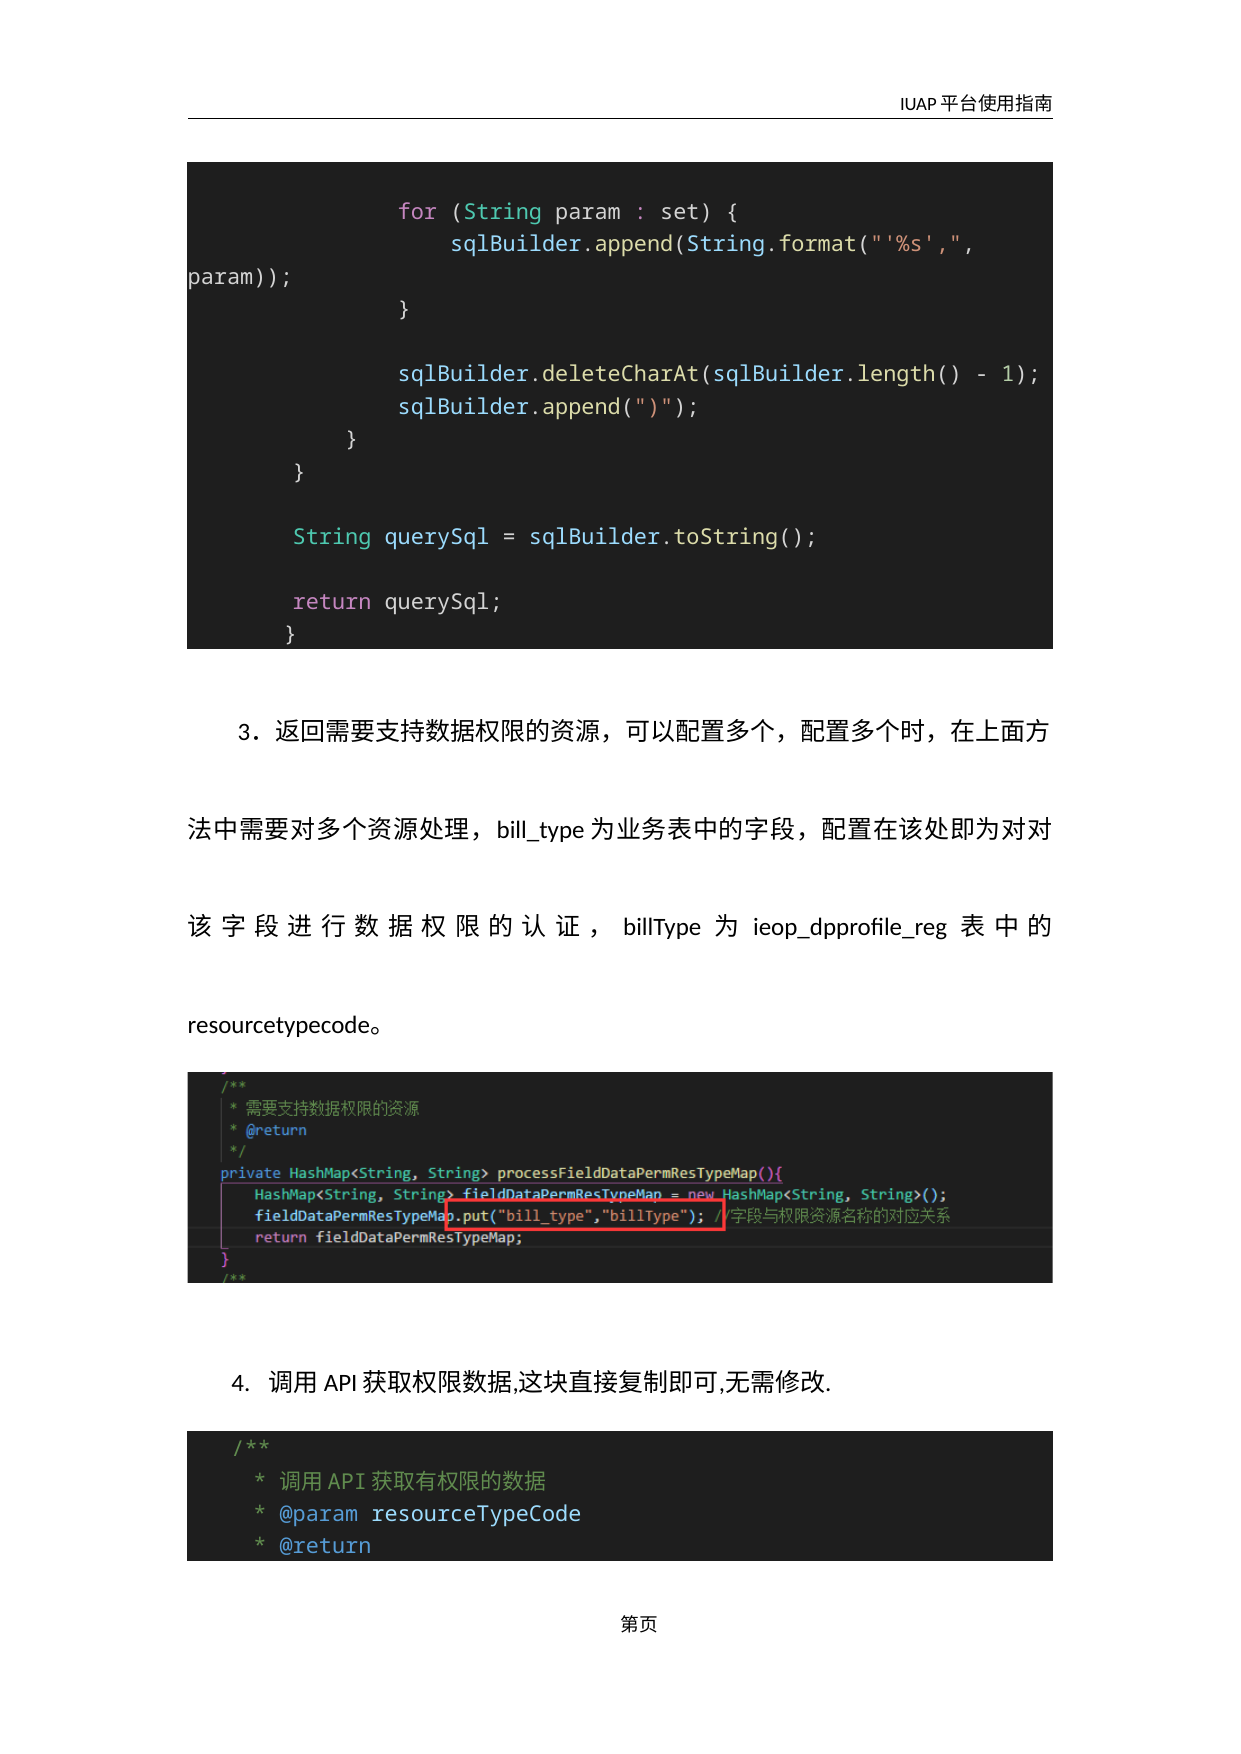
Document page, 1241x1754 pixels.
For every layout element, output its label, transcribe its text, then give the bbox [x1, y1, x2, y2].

text * @return [187, 1529, 1053, 1561]
text 3．返回需要支持数据权限的资源，可以配置多个，配置多个时，在上面方法中需要对多个资源处理，bill_type为业务表中的字段，配置在该处即为对对该字段进行数据权限的认证，billType为ieop_dpprofile_reg表中的resourcetypecode。 [187, 697, 1053, 1055]
text } [187, 454, 1053, 487]
text sqlBuilder.append(")"); [187, 389, 1053, 422]
text } [187, 617, 1053, 649]
text sqlBuilder.append(String.format("'%s',", param)); [187, 227, 1053, 292]
text for (String param : set) { [187, 194, 1053, 227]
list 调用API获取权限数据,这块直接复制即可,无需修改. [231, 1348, 1053, 1413]
text * 调用API获取有权限的数据 [187, 1464, 1053, 1496]
text * @param resourceTypeCode [187, 1496, 1053, 1529]
text } [187, 292, 1053, 324]
text } [187, 422, 1053, 454]
picture [187, 1072, 1053, 1283]
text return querySql; [187, 584, 1053, 617]
text String querySql = sqlBuilder.toString(); [187, 519, 1053, 552]
text sqlBuilder.deleteCharAt(sqlBuilder.length() - 1); [187, 357, 1053, 389]
text /** [187, 1431, 1053, 1464]
